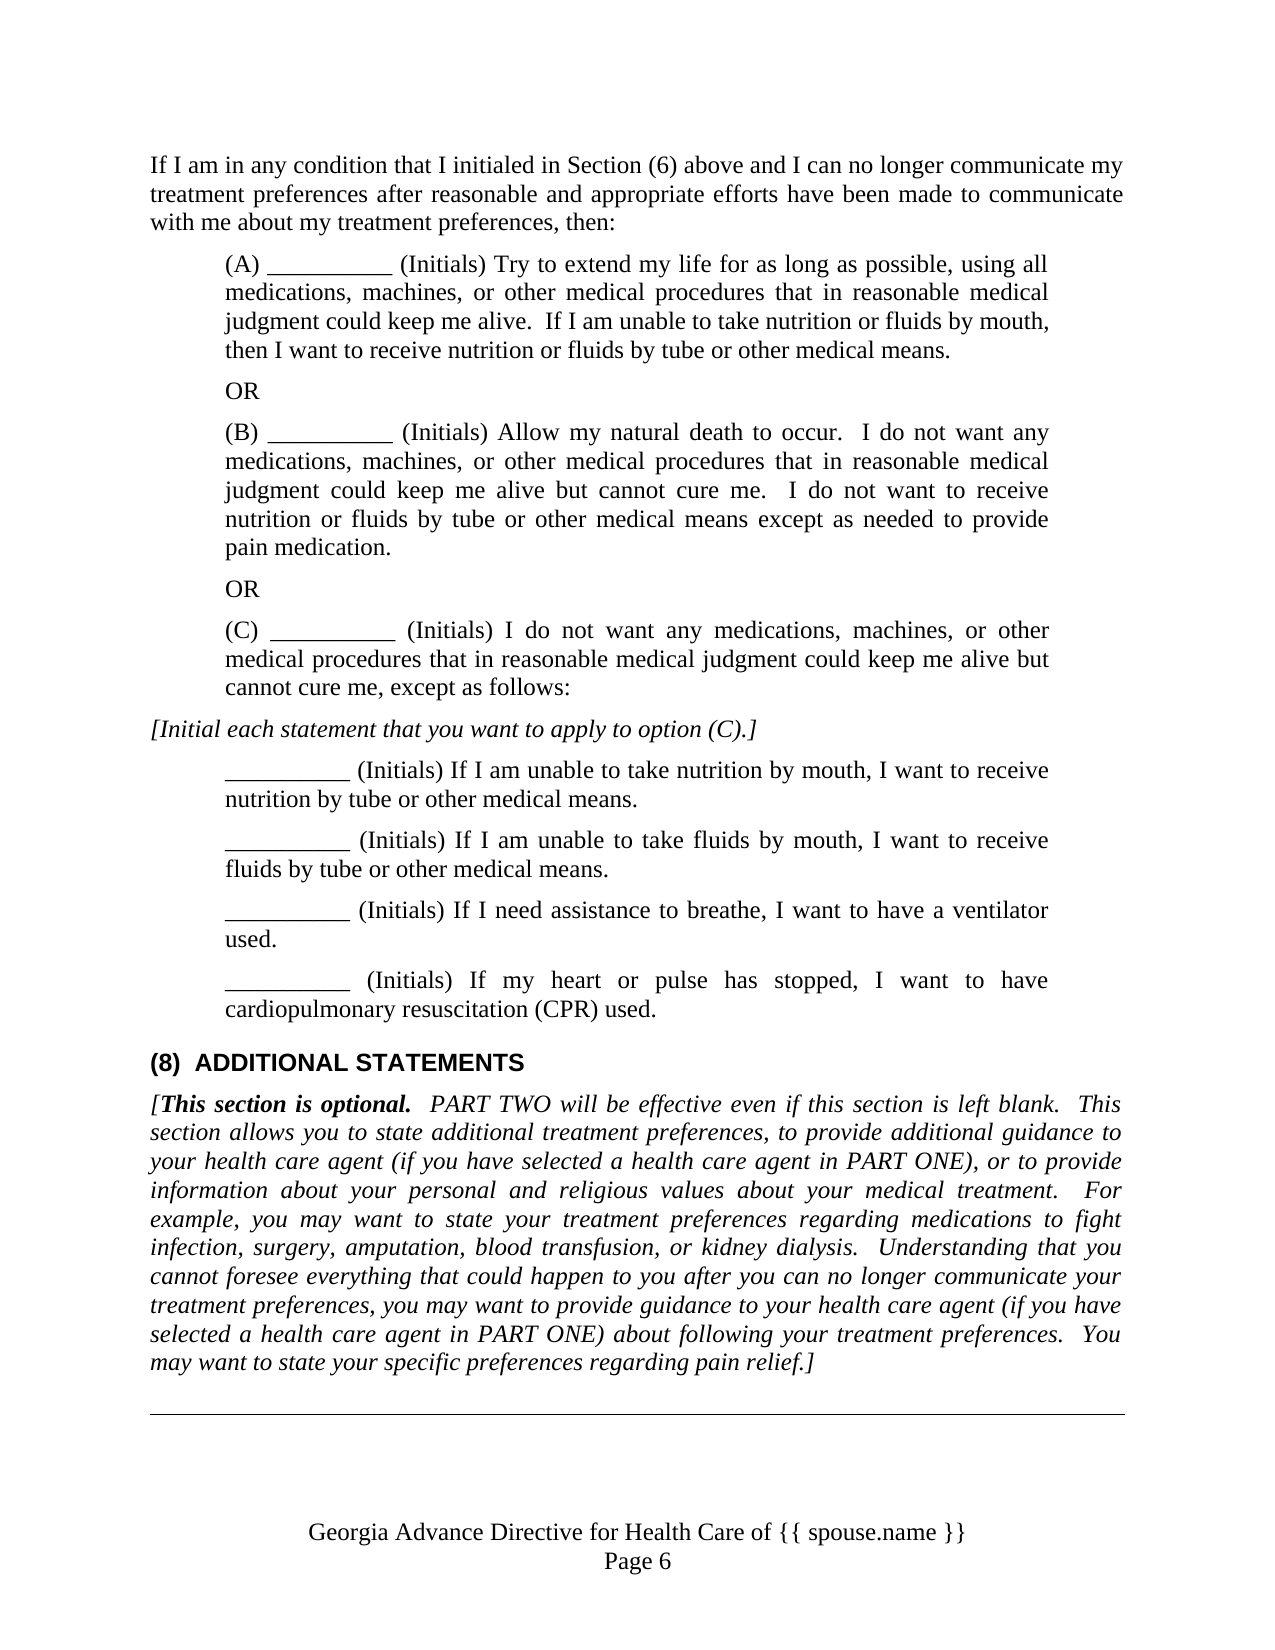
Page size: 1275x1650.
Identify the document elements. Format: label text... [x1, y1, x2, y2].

subtitle __________ (Initials) If I need assistance to breathe, I want to have a ventilator used. [225, 895, 1050, 952]
subtitle OR [225, 376, 1050, 405]
subtitle (8) ADDITIONAL STATEMENTS [150, 1047, 1125, 1076]
subtitle If I am in any condition that I initialed in Section (6) above and I can no longer communicate my treatment preferences after reasonable and appropriate efforts have been made to communicate with me about my treatment preferences, then: [150, 150, 1125, 236]
subtitle (C) __________ (Initials) I do not want any medications, machines, or other medical procedures that in reasonable medical judgment could keep me alive but cannot cure me, except as follows: [225, 615, 1050, 701]
subtitle __________ (Initials) If my heart or pulse has stopped, I want to have cardiopulmonary resuscitation (CPR) used. [225, 965, 1050, 1022]
subtitle __________ (Initials) If I am unable to take nutrition by mouth, I want to receive nutrition by tube or other medical means. [225, 755, 1050, 812]
subtitle OR [225, 574, 1050, 602]
subtitle [This section is optional. PART TWO will be effective even if this section is left blank. This section allows you to state additional treatment preferences, to provide additional guidance to your health care agent (if you have selected a health care agent in PART ONE), or to provide information about your personal and religious values about your medical treatment. For example, you may want to state your treatment preferences regarding medications to fight infection, surgery, amputation, blood transfusion, or kidney dialysis. Understanding that you cannot foresee everything that could happen to you after you can no longer communicate your treatment preferences, you may want to provide guidance to your health care agent (if you have selected a health care agent in PART ONE) about following your treatment preferences. You may want to state your specific preferences regarding pain relief.] [150, 1089, 1125, 1376]
subtitle (A) __________ (Initials) Try to extend my life for as long as possible, using all medications, machines, or other medical procedures that in reasonable medical judgment could keep me alive. If I am unable to take nutrition or fluids by mouth, then I want to receive nutrition or fluids by tube or other medical means. [225, 249, 1050, 364]
subtitle (B) __________ (Initials) Allow my natural death to occur. I do not want any medications, machines, or other medical procedures that in reasonable medical judgment could keep me alive but cannot cure me. I do not want to receive nutrition or fluids by tube or other medical means except as needed to provide pain medication. [225, 417, 1050, 561]
subtitle [Initial each statement that you want to apply to option (C).] [150, 714, 1125, 742]
subtitle __________ (Initials) If I am unable to take fluids by mouth, I want to receive fluids by tube or other medical means. [225, 825, 1050, 882]
